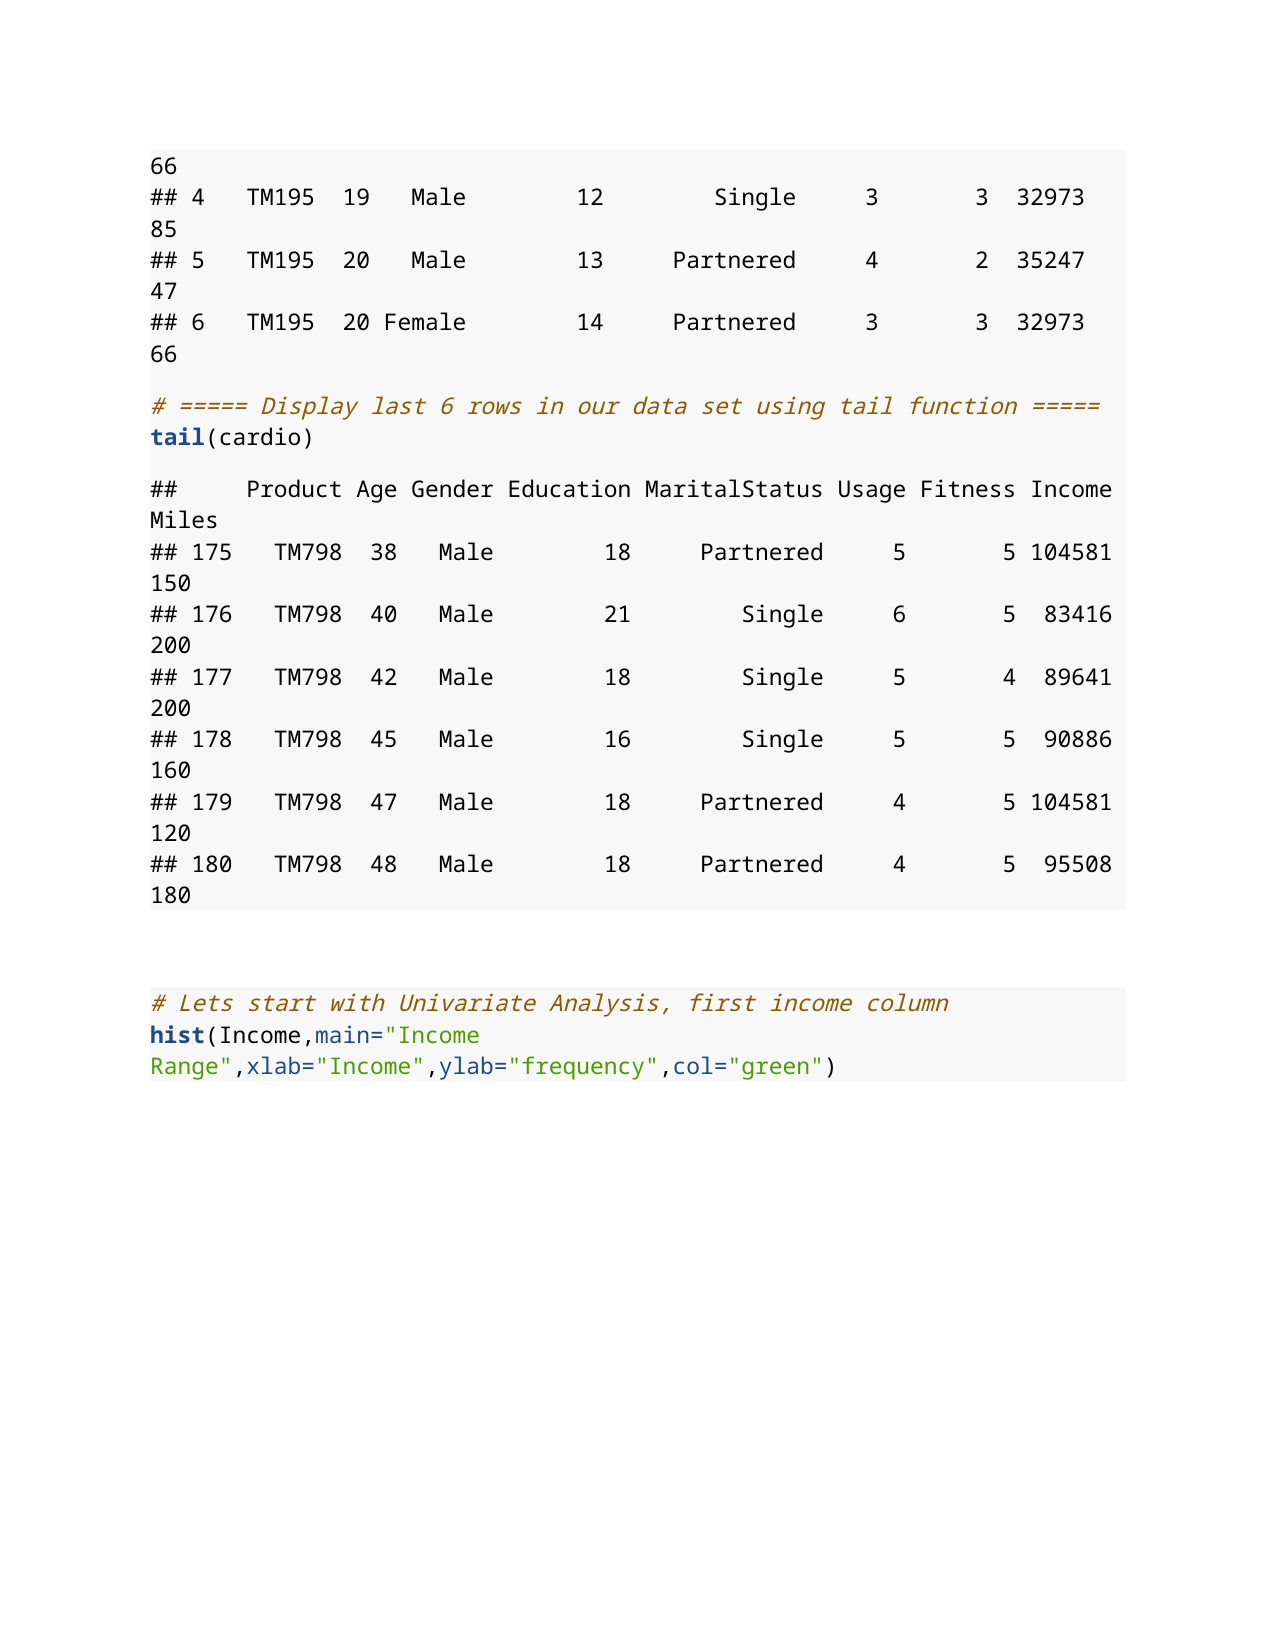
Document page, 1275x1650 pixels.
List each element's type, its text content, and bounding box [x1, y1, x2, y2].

text # ===== Display last 6 rows in our data set using tail function ===== tail(cardio) [150, 389, 1125, 452]
text ## Product Age Gender Education MaritalStatus Usage Fitness Income Miles ## 175 TM798 38 Male 18 Partnered 5 5 104581 150 ## 176 TM798 40 Male 21 Single 6 5 83416 200 ## 177 TM798 42 Male 18 Single 5 4 89641 200 ## 178 TM798 45 Male 16 Single 5 5 90886 160 ## 179 TM798 47 Male 18 Partnered 4 5 104581 120 ## 180 TM798 48 Male 18 Partnered 4 5 95508 180 [191, 473, 1125, 910]
text # Lets start with Univariate Analysis, first income column hist(Income,main="Income Range",xlab="Income",ylab="frequency",col="green") [150, 987, 1125, 1081]
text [150, 150, 1125, 369]
